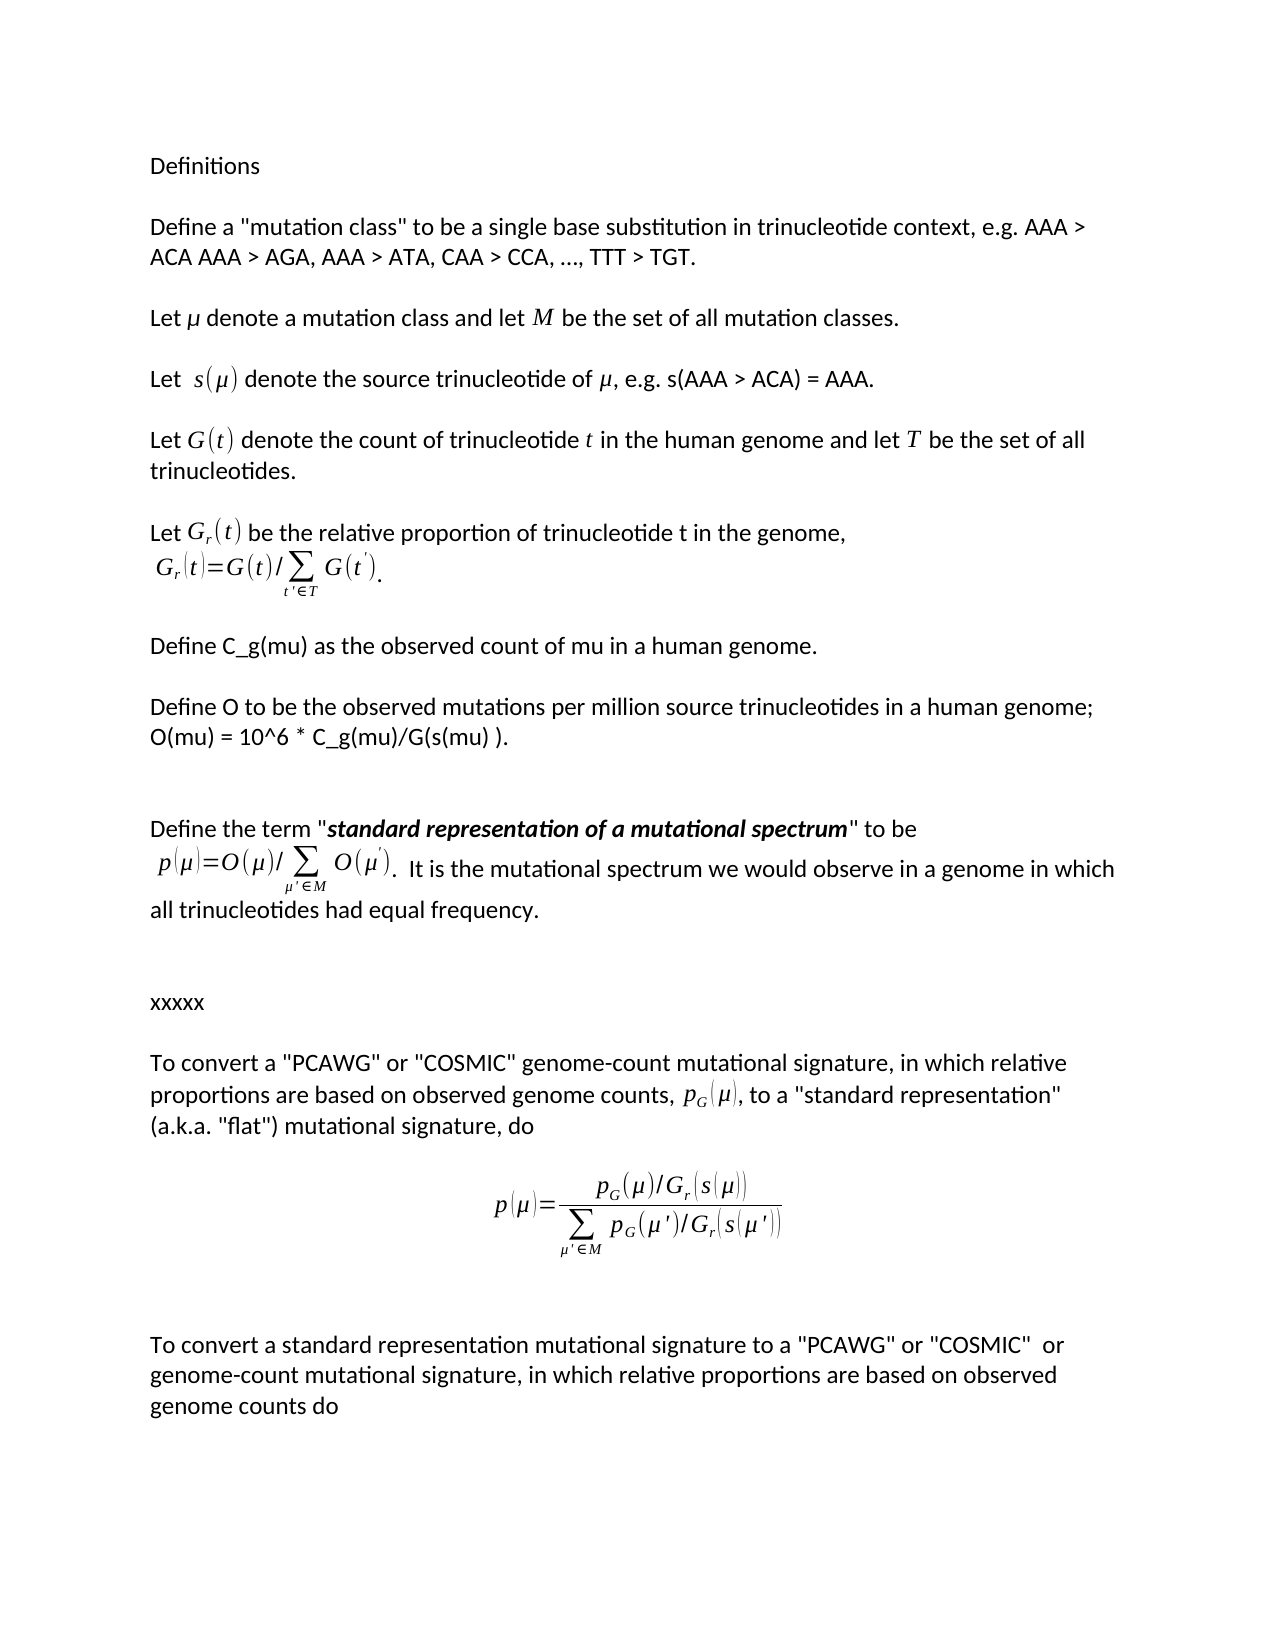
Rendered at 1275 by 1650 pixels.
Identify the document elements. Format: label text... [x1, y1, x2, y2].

text Define O to be the observed mutations per million source trinucleotides in a human genome; O(mu) = 10^6 * C_g(mu)/G(s(mu) ). [150, 691, 1125, 752]
text . [150, 548, 1125, 599]
text Define a "mutation class" to be a single base substitution in trinucleotide context, e.g. AAA > ACA AAA > AGA, AAA > ATA, CAA > CCA, …, TTT > TGT. [150, 211, 1125, 272]
text To convert a "PCAWG" or "COSMIC" genome-count mutational signature, in which relative proportions are based on observed genome counts, , to a "standard representation" (a.k.a. "flat") mutational signature, do [150, 1047, 1125, 1141]
text Let μ denote a mutation class and let be the set of all mutation classes. [150, 303, 1125, 333]
text . It is the mutational spectrum we would observe in a genome in which all trinucleotides had equal frequency. [150, 843, 1125, 925]
text xxxxx [150, 986, 1125, 1017]
text Let denote the count of trinucleotide in the human genome and let be the set of all trinucleotides. [150, 425, 1125, 486]
text Define C_g(mu) as the observed count of mu in a human genome. [150, 630, 1125, 660]
text To convert a standard representation mutational signature to a "PCAWG" or "COSMIC" or genome-count mutational signature, in which relative proportions are based on observed genome counts do [150, 1329, 1125, 1421]
text Let denote the source trinucleotide of , e.g. s(AAA > ACA) = AAA. [150, 364, 1125, 394]
text Let be the relative proportion of trinucleotide t in the genome, [150, 516, 1125, 548]
text Define the term "standard representation of a mutational spectrum" to be [150, 813, 1125, 843]
text Definitions [150, 150, 1125, 181]
